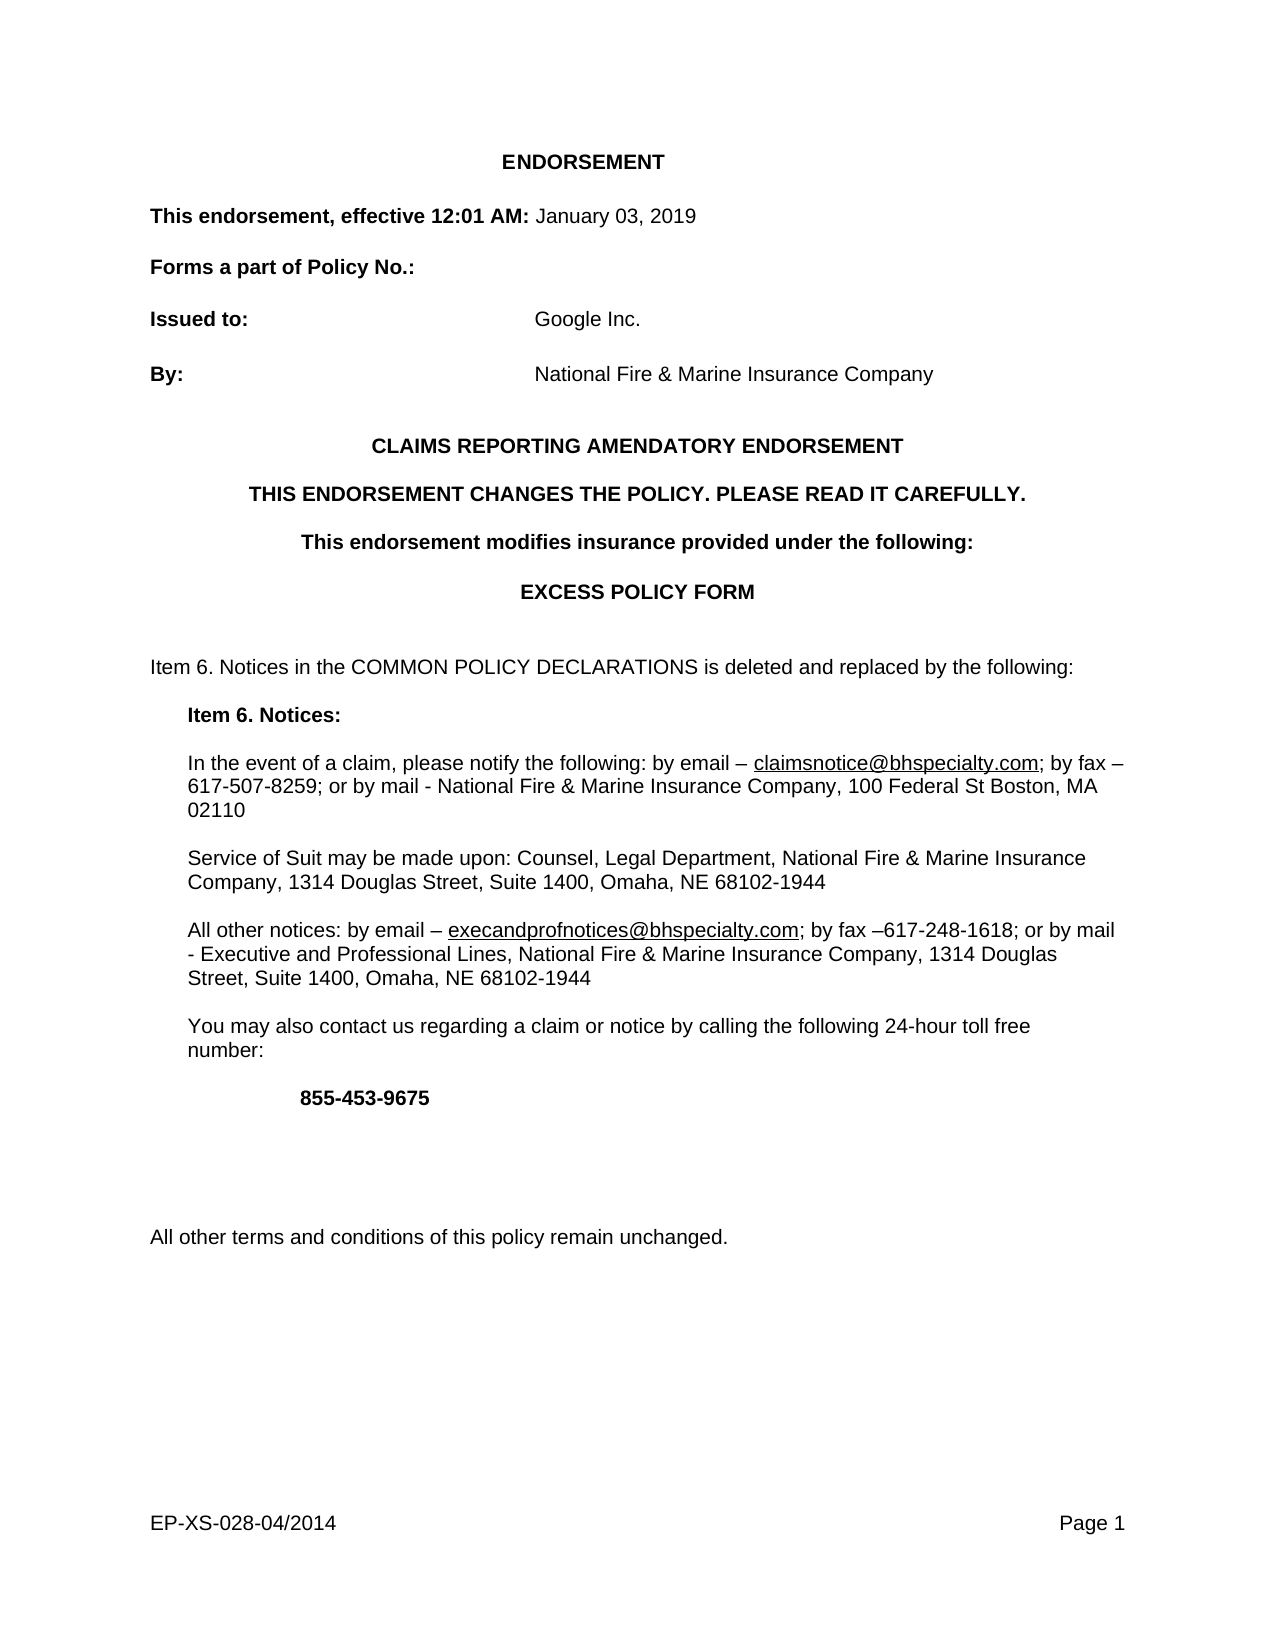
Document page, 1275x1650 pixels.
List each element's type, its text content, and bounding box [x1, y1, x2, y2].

text Item 6. Notices: [150, 702, 1125, 726]
text Forms a part of Policy No.: [150, 255, 1125, 279]
text By: National Fire & Marine Insurance Company [150, 362, 1110, 386]
text THIS ENDORSEMENT CHANGES THE POLICY. PLEASE READ IT CAREFULLY. [150, 482, 1125, 506]
text 855-453-9675 [150, 1086, 1110, 1110]
text Service of Suit may be made upon: Counsel, Legal Department, National Fire & Marine Insurance Company, 1314 Douglas Street, Suite 1400, Omaha, NE 68102-1944 [150, 846, 1125, 894]
text All other notices: by email – execandprofnotices@bhspecialty.com; by fax –617-248-1618; or by mail - Executive and Professional Lines, National Fire & Marine Insurance Company, 1314 Douglas Street, Suite 1400, Omaha, NE 68102-1944 [150, 918, 1125, 990]
text In the event of a claim, please notify the following: by email – claimsnotice@bhspecialty.com; by fax –617-507-8259; or by mail - National Fire & Marine Insurance Company, 100 Federal St Boston, MA 02110 [150, 750, 1125, 822]
text Endorsement [150, 150, 1125, 174]
text This endorsement modifies insurance provided under the following: [150, 506, 1125, 554]
text All other terms and conditions of this policy remain unchanged. [150, 1225, 1125, 1249]
text This endorsement, effective 12:01 AM: January 03, 2019 [150, 204, 1125, 228]
text CLAIMS REPORTING AMENDATORY ENDORSEMENT [150, 434, 1125, 458]
text Issued to: Google Inc. [150, 309, 1125, 330]
text EXCESS POLICY FORM [150, 580, 1125, 604]
text You may also contact us regarding a claim or notice by calling the following 24-hour toll free number: [150, 1014, 1110, 1062]
text Item 6. Notices in the COMMON POLICY DECLARATIONS is deleted and replaced by the following: [150, 654, 1125, 678]
